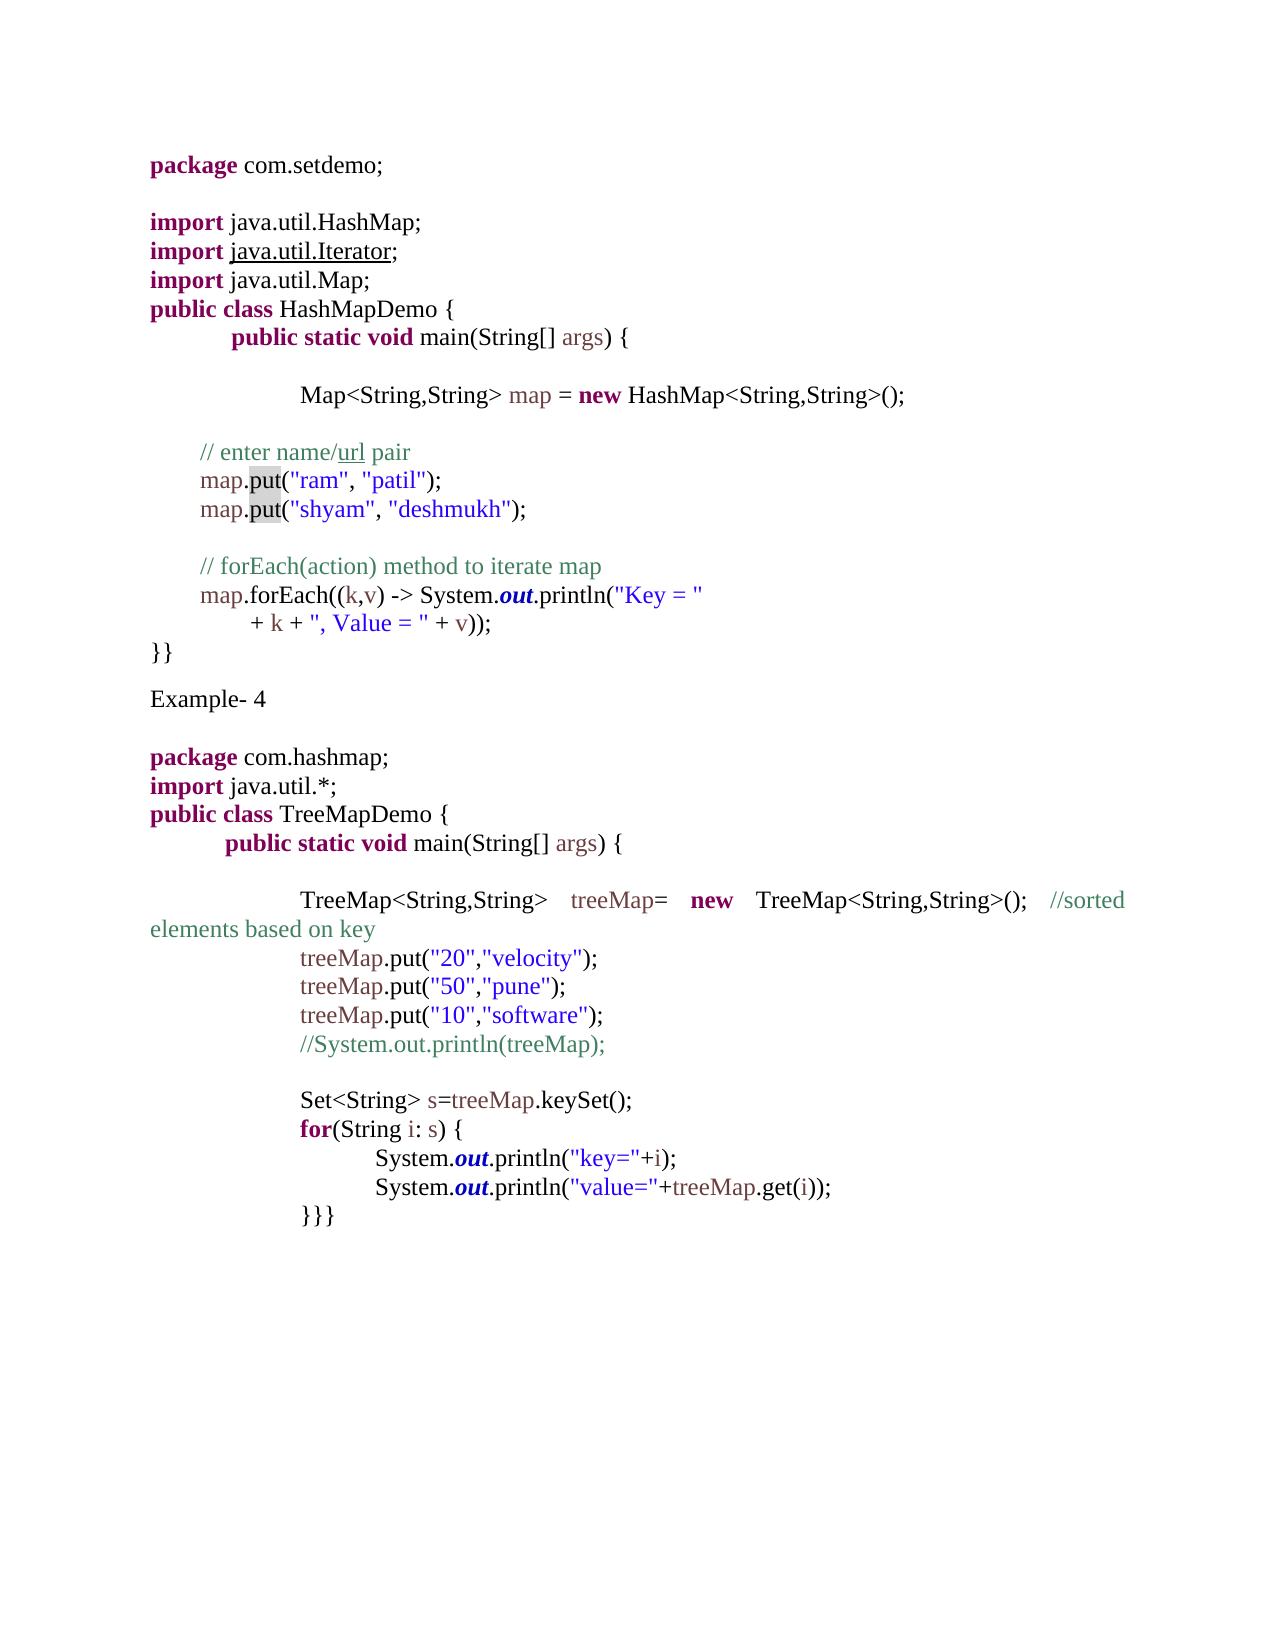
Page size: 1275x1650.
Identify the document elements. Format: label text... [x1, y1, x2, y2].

text // forEach(action) method to iterate map [150, 551, 1125, 580]
text treeMap.put("50","pune"); [150, 971, 1125, 1000]
text public static void main(String[] args) { [150, 828, 1125, 857]
text package com.hashmap; [150, 742, 1125, 771]
text //System.out.println(treeMap); [150, 1029, 1125, 1058]
text treeMap.put("20","velocity"); [150, 943, 1125, 971]
text public class TreeMapDemo { [150, 799, 1125, 828]
text System.out.println("key="+i); [150, 1143, 1125, 1172]
text for(String i: s) { [150, 1114, 1125, 1143]
text Map<String,String> map = new HashMap<String,String>(); [150, 380, 1125, 409]
text public static void main(String[] args) { [150, 322, 1125, 351]
text TreeMap<String,String> treeMap= new TreeMap<String,String>(); //sorted elements based on key [150, 885, 1125, 943]
text package com.setdemo; [150, 150, 1125, 179]
text map.put("ram", "patil"); [281, 466, 1125, 494]
text import java.util.HashMap; [150, 207, 1125, 236]
text map.put("ram", "patil"); [150, 466, 249, 494]
text System.out.println("value="+treeMap.get(i)); [150, 1172, 1125, 1201]
text Set<String> s=treeMap.keySet(); [150, 1086, 1125, 1114]
text }}} [150, 1201, 1125, 1229]
text public class HashMapDemo { [150, 294, 1125, 322]
text + k + ", Value = " + v)); [150, 608, 1125, 637]
text Example- 4 [150, 666, 1125, 713]
text map.put("shyam", "deshmukh"); [150, 494, 249, 523]
text treeMap.put("10","software"); [150, 1000, 1125, 1029]
text map.forEach((k,v) -> System.out.println("Key = " [150, 580, 1125, 608]
text // enter name/url pair [150, 437, 1125, 466]
text import java.util.Map; [150, 265, 1125, 294]
text map.put("shyam", "deshmukh"); [281, 494, 1125, 523]
text import java.util.Iterator; [150, 236, 1125, 265]
text import java.util.*; [150, 771, 1125, 799]
text }} [150, 637, 1125, 666]
